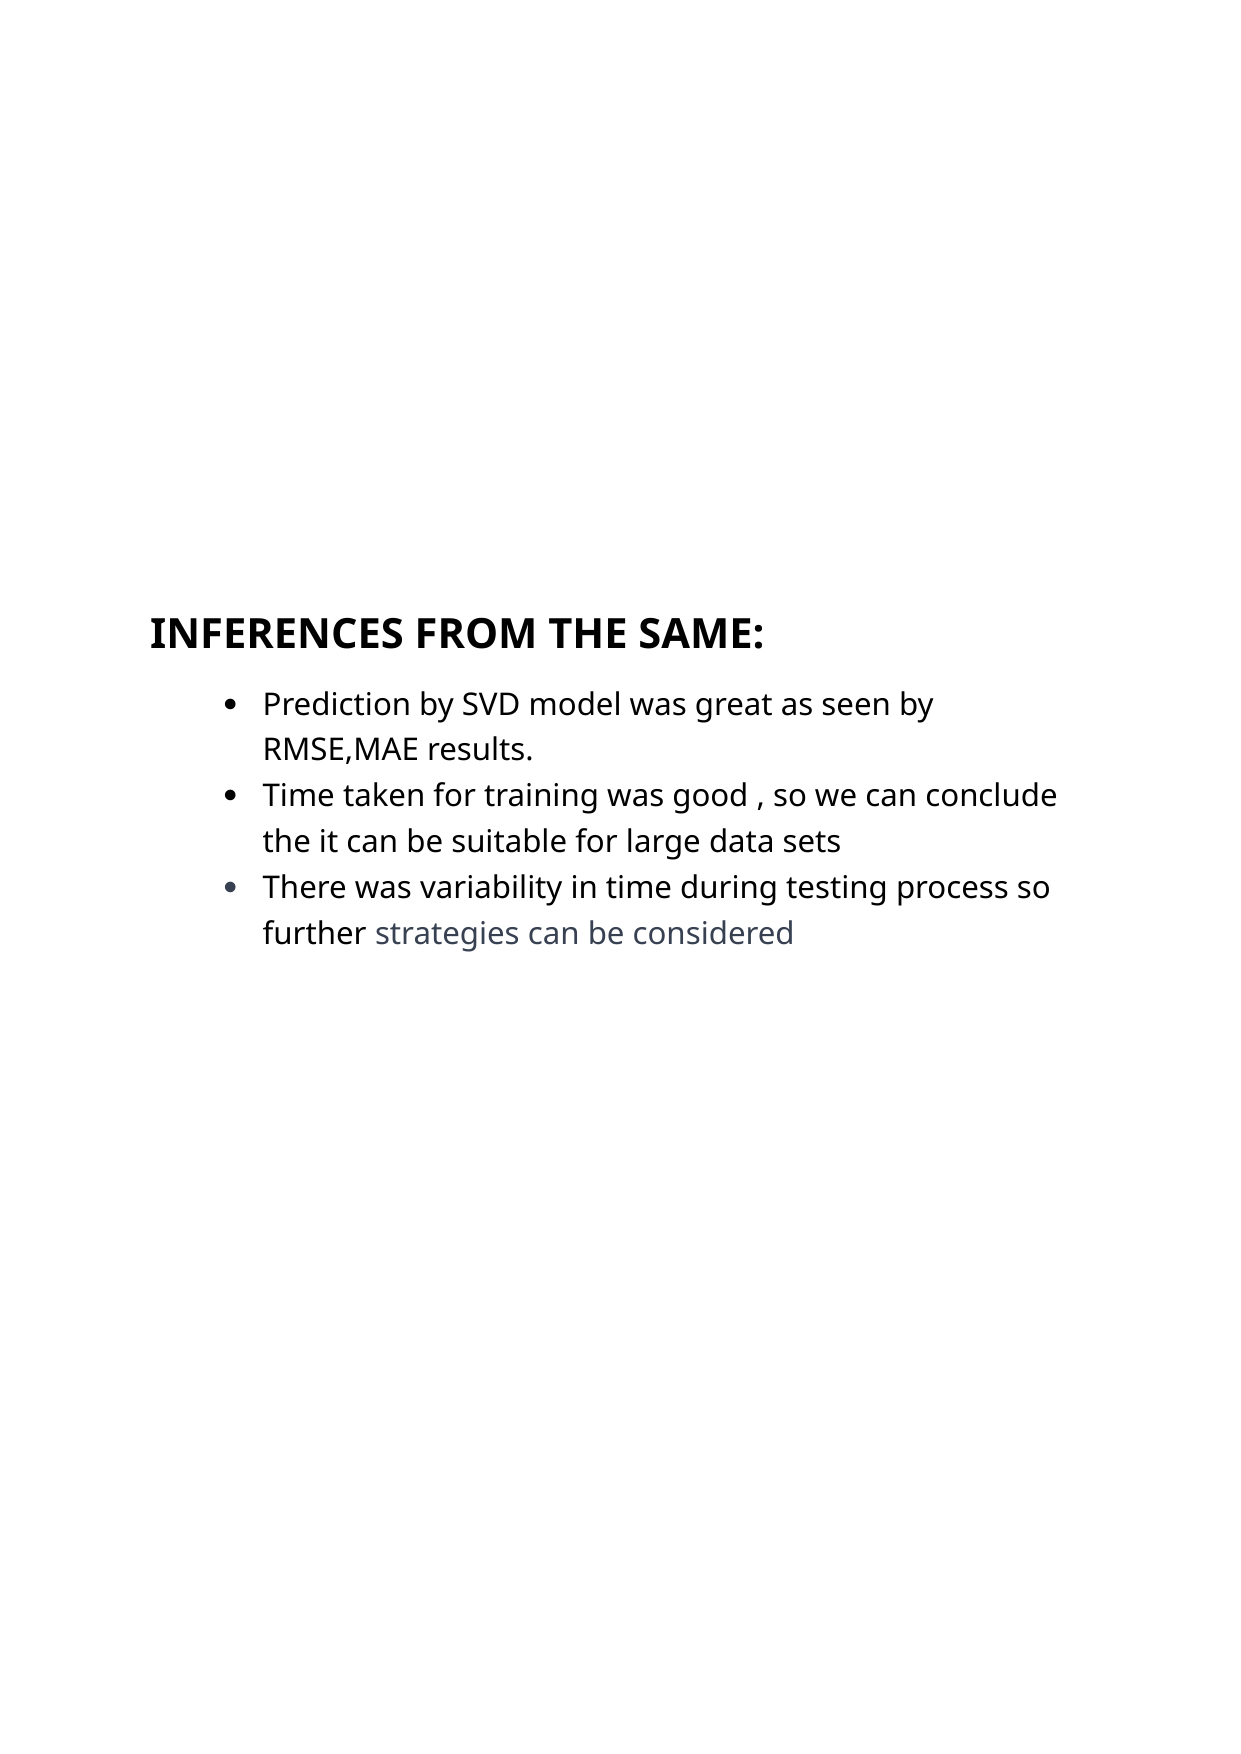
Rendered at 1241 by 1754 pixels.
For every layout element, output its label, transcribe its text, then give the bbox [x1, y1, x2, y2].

list Prediction by SVD model was great as seen by RMSE,MAE results. [225, 681, 1090, 770]
text INFERENCES FROM THE SAME: [150, 603, 1090, 660]
list There was variability in time during testing process so further strategies can be considered [225, 865, 1090, 954]
list Time taken for training was good , so we can conclude the it can be suitable for large data sets [225, 773, 1090, 862]
